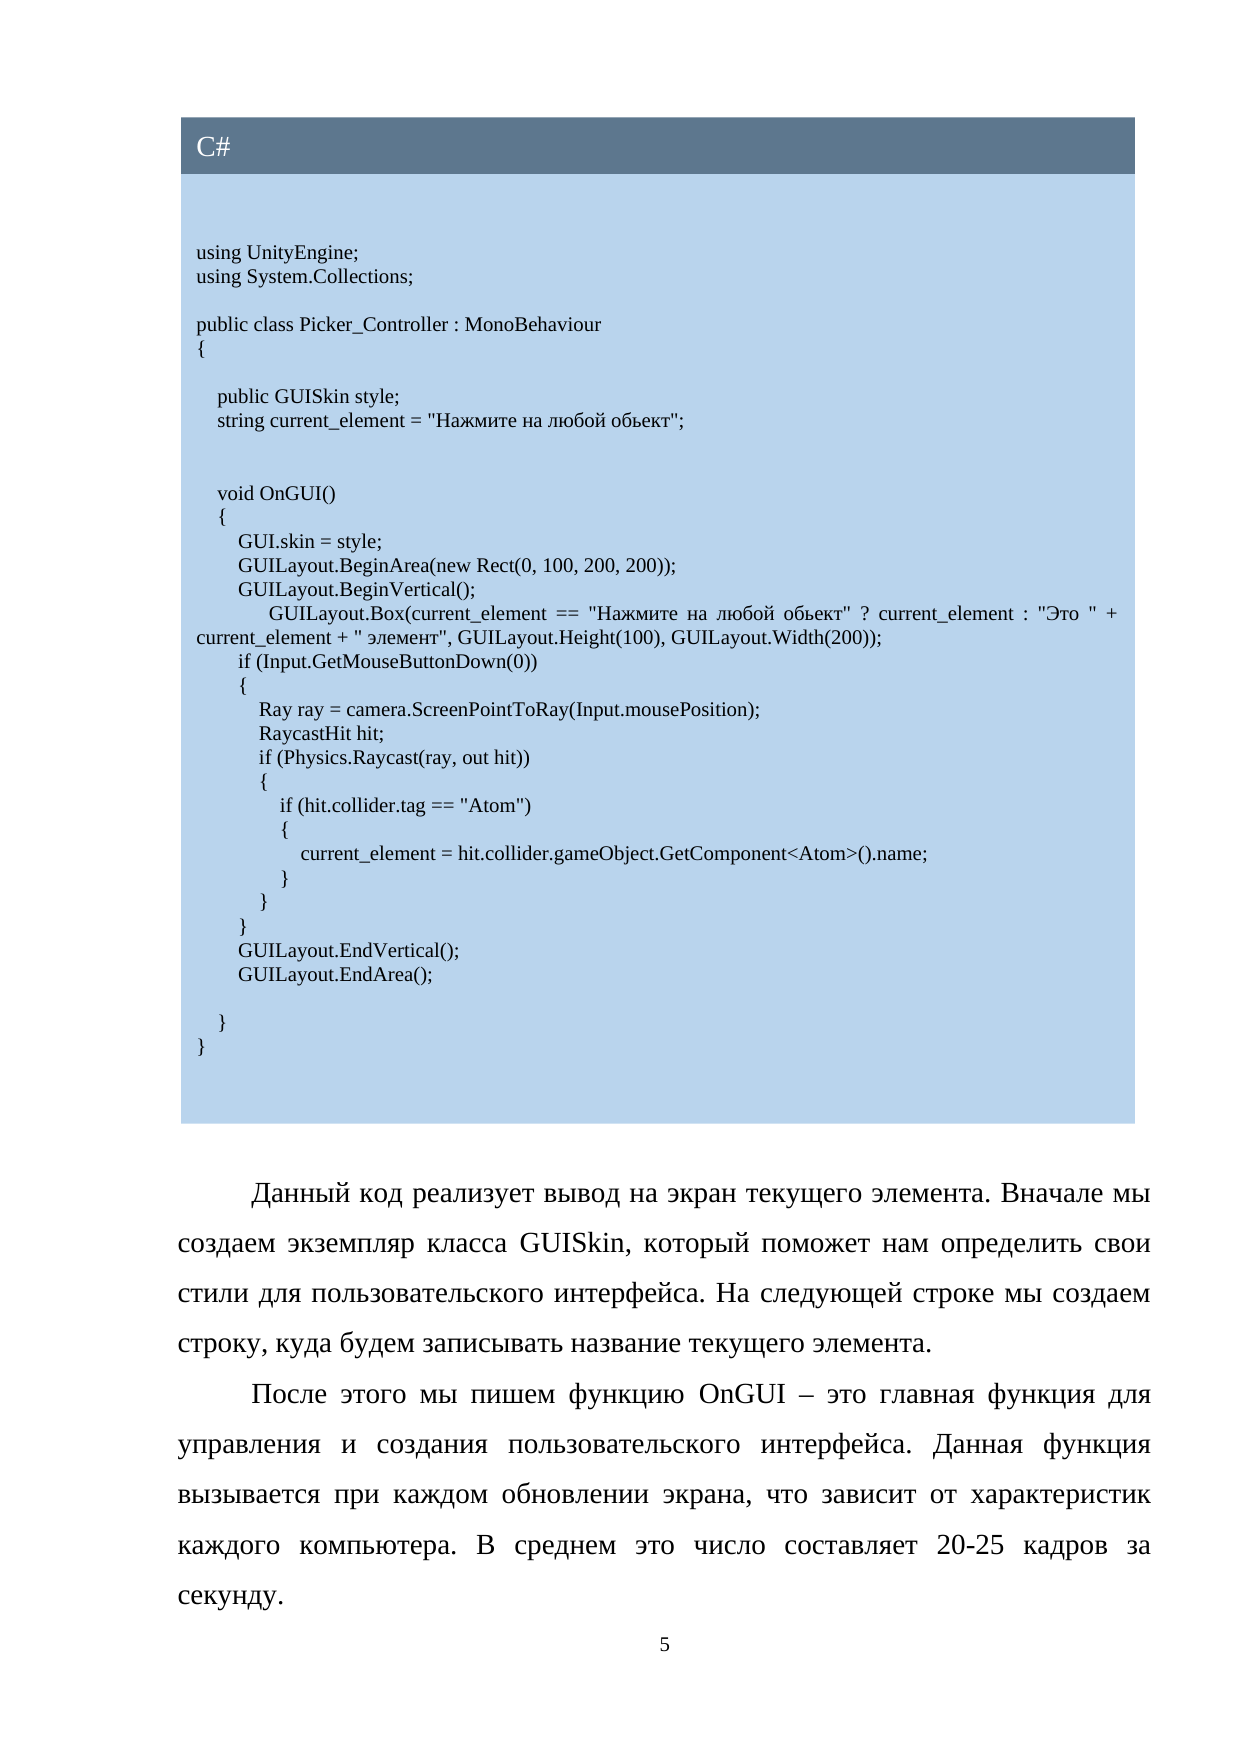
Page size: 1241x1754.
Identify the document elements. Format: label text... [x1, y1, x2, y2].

text Данный код реализует вывод на экран текущего элемента. Вначале мы создаем экземпляр класса GUISkin, который поможет нам определить свои стили для пользовательского интерфейса. На следующей строке мы создаем строку, куда будем записывать название текущего элемента. [177, 1175, 1152, 1359]
text После этого мы пишем функцию OnGUI – это главная функция для управления и создания пользовательского интерфейса. Данная функция вызывается при каждом обновлении экрана, что зависит от характеристик каждого компьютера. В среднем это число составляет 20-25 кадров за секунду. [177, 1376, 1152, 1611]
